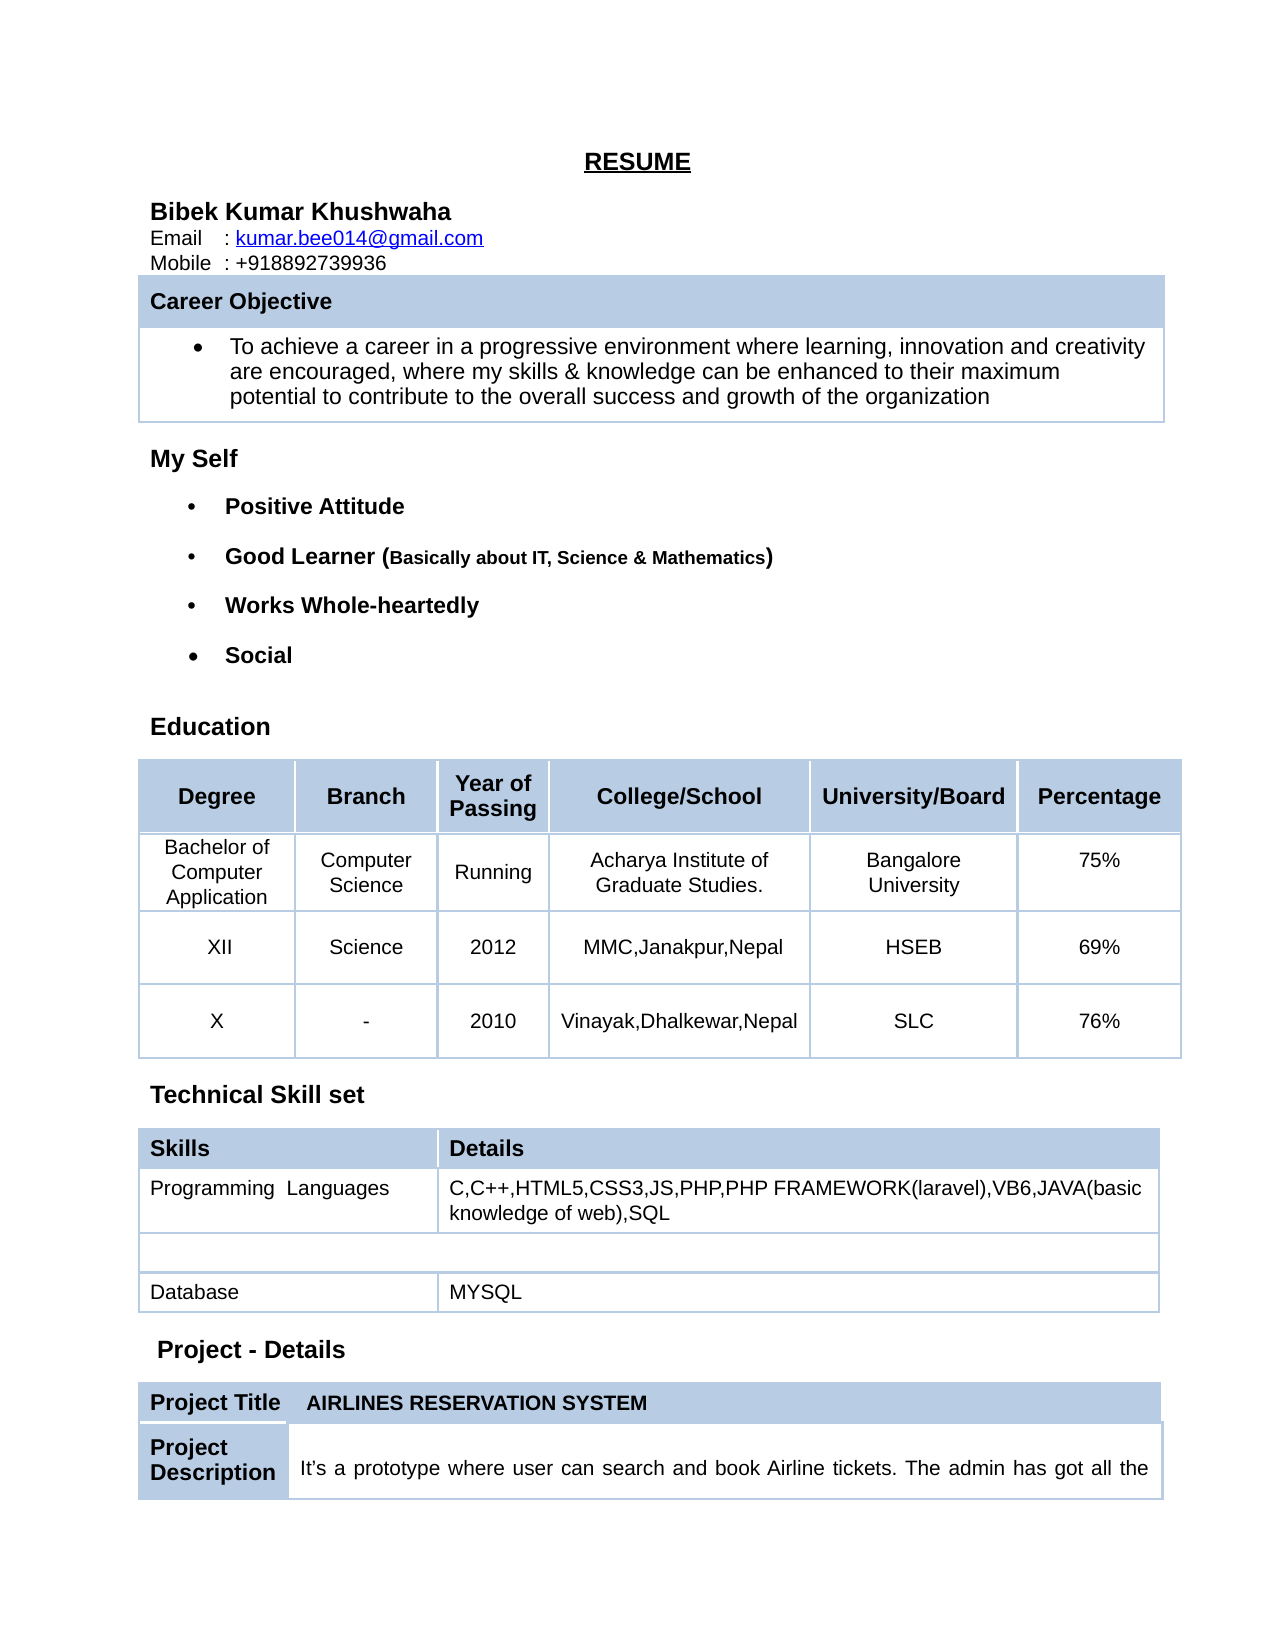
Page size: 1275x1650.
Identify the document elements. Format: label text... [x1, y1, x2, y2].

table_cell SLC [811, 985, 1016, 1057]
table_cell To achieve a career in a progressive environment where learning, innovation and creativity are encouraged, where my skills & knowledge can be enhanced to their maximum potential to contribute to the overall success and growth of the organization [140, 328, 1163, 421]
table_header University/Board [811, 761, 1016, 832]
table_cell C,C++,HTML5,CSS3,JS,PHP,PHP FRAMEWORK(laravel),VB6,JAVA(basic knowledge of web),SQL [439, 1169, 1158, 1232]
list Social [187, 640, 1125, 669]
table_cell HSEB [811, 912, 1016, 983]
text Project - Details [150, 1338, 1125, 1363]
table_cell MYSQL [439, 1274, 1158, 1311]
table_cell XII [140, 912, 294, 983]
table_cell X [140, 985, 294, 1057]
table_cell Bachelor of Computer Application [140, 835, 294, 909]
table_cell Vinayak,Dhalkewar,Nepal [550, 985, 809, 1057]
table_cell Computer Science [296, 835, 436, 909]
table_cell Science [296, 912, 436, 983]
table_cell 69% [1019, 912, 1180, 983]
text Education [150, 715, 1125, 740]
table_cell MMC,Janakpur,Nepal [550, 912, 809, 983]
table_header Career Objective [140, 277, 1163, 326]
table_header Year of Passing [439, 761, 548, 832]
text Bibek Kumar Khushwaha [150, 200, 1125, 225]
list Positive Attitude [187, 492, 1125, 520]
table_cell Running [439, 835, 548, 909]
text My Self [150, 448, 1125, 473]
table_cell Bangalore University [811, 835, 1016, 909]
table_header Branch [296, 761, 436, 832]
text RESUME [150, 150, 1125, 175]
table_header Percentage [1019, 761, 1180, 832]
table_header Details [439, 1130, 1158, 1167]
table_cell Programming Languages [140, 1169, 437, 1232]
text Email : kumar.bee014@gmail.com [150, 225, 1125, 250]
table_cell 75% [1019, 835, 1180, 909]
table_header Project Title AIRLINES RESERVATION SYSTEM [140, 1384, 1161, 1421]
table_cell [140, 1234, 1158, 1271]
table_header Skills [140, 1130, 437, 1167]
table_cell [289, 1424, 1161, 1498]
text Technical Skill set [150, 1084, 1125, 1109]
table_cell Project Description [140, 1424, 286, 1498]
list Works Whole-heartedly [187, 591, 1125, 619]
table_cell Database [140, 1274, 437, 1311]
table_header Degree [140, 761, 294, 832]
table_cell 2012 [439, 912, 548, 983]
table_header College/School [550, 761, 809, 832]
table_cell 2010 [439, 985, 548, 1057]
table_cell Acharya Institute of Graduate Studies. [550, 835, 809, 909]
table_cell 76% [1019, 985, 1180, 1057]
list Good Learner (Basically about IT, Science & Mathematics) [187, 541, 1125, 570]
table_cell - [296, 985, 436, 1057]
text Mobile : +918892739936 [150, 250, 1125, 275]
